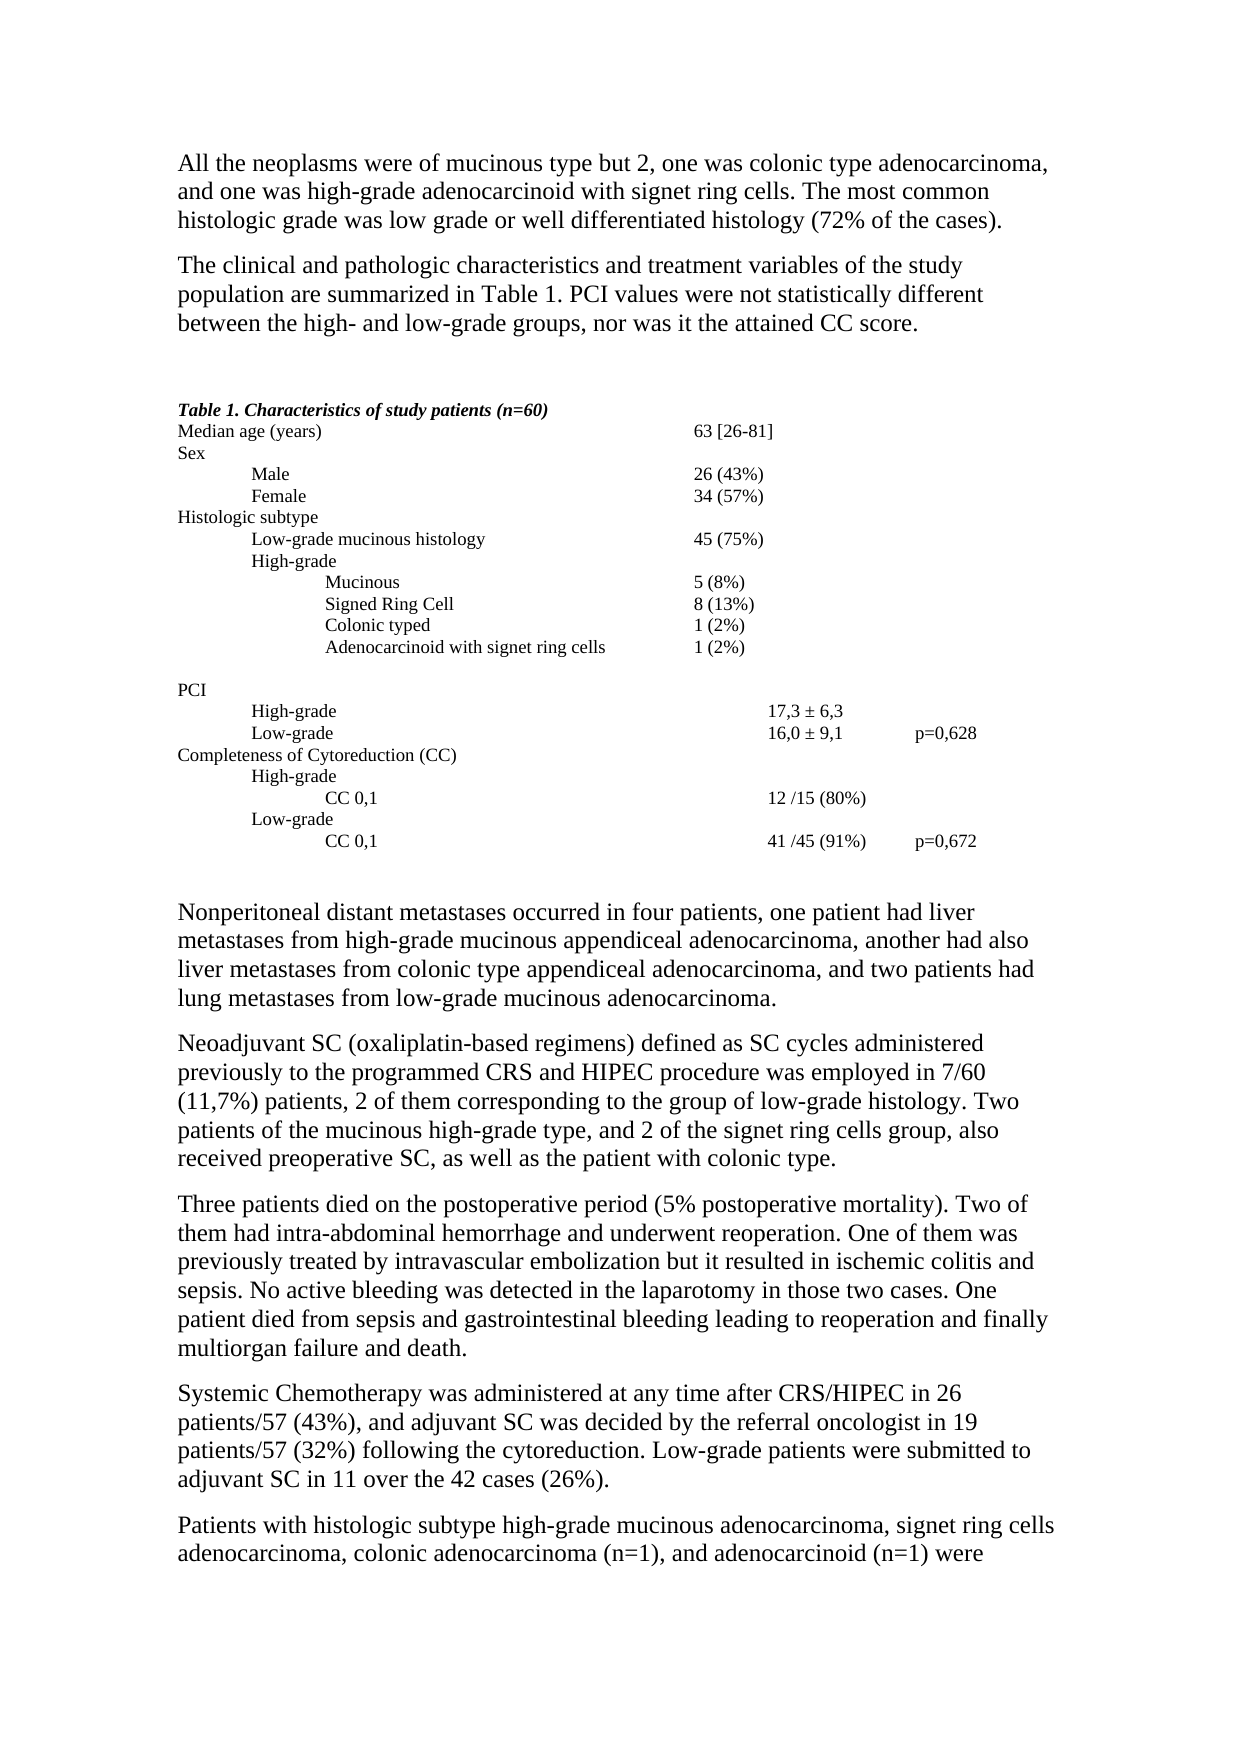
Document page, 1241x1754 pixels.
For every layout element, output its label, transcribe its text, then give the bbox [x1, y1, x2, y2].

text Median age (years) 63 [26-81] [177, 420, 1063, 442]
text Low-grade 16,0 ± 9,1 p=0,628 [177, 722, 1063, 743]
text High-grade [177, 549, 1063, 571]
text Three patients died on the postoperative period (5% postoperative mortality). Two of them had intra-abdominal hemorrhage and underwent reoperation. One of them was previously treated by intravascular embolization but it resulted in ischemic colitis and sepsis. No active bleeding was detected in the laparotomy in those two cases. One patient died from sepsis and gastrointestinal bleeding leading to reoperation and finally multiorgan failure and death. [177, 1189, 1063, 1361]
text High-grade [177, 765, 1063, 787]
text Female 34 (57%) [177, 485, 1063, 506]
text Nonperitoneal distant metastases occurred in four patients, one patient had liver metastases from high-grade mucinous appendiceal adenocarcinoma, another had also liver metastases from colonic type appendiceal adenocarcinoma, and two patients had lung metastases from low-grade mucinous adenocarcinoma. [177, 897, 1063, 1012]
text High-grade 17,3 ± 6,3 [177, 700, 1063, 722]
text Neoadjuvant SC (oxaliplatin-based regimens) defined as SC cycles administered previously to the programmed CRS and HIPEC procedure was employed in 7/60 (11,7%) patients, 2 of them corresponding to the group of low-grade histology. Two patients of the mucinous high-grade type, and 2 of the signet ring cells group, also received preoperative SC, as well as the patient with colonic type. [177, 1028, 1063, 1172]
text Colonic typed 1 (2%) [177, 614, 1063, 636]
text All the neoplasms were of mucinous type but 2, one was colonic type adenocarcinoma, and one was high-grade adenocarcinoid with signet ring cells. The most common histologic grade was low grade or well differentiated histology (72% of the cases). [177, 148, 1063, 234]
text Mucinous 5 (8%) [177, 571, 1063, 593]
text CC 0,1 41 /45 (91%) p=0,672 [177, 830, 1063, 851]
text PCI [177, 679, 1063, 700]
text Adenocarcinoid with signet ring cells 1 (2%) [177, 636, 1063, 657]
text Table 1. Characteristics of study patients (n=60) [177, 398, 1063, 420]
text The clinical and pathologic characteristics and treatment variables of the study population are summarized in Table 1. PCI values were not statistically different between the high- and low-grade groups, nor was it the attained CC score. [177, 251, 1063, 337]
text Low-grade mucinous histology 45 (75%) [177, 528, 1063, 549]
text Systemic Chemotherapy was administered at any time after CRS/HIPEC in 26 patients/57 (43%), and adjuvant SC was decided by the referral oncologist in 19 patients/57 (32%) following the cytoreduction. Low-grade patients were submitted to adjuvant SC in 11 over the 42 cases (26%). [177, 1378, 1063, 1493]
text Low-grade [177, 808, 1063, 830]
text CC 0,1 12 /15 (80%) [177, 787, 1063, 808]
text Completeness of Cytoreduction (CC) [177, 743, 1063, 765]
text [177, 1510, 1063, 1567]
text Male 26 (43%) [177, 463, 1063, 485]
text Sex [177, 442, 1063, 463]
text Signed Ring Cell 8 (13%) [177, 593, 1063, 614]
text Histologic subtype [177, 506, 1063, 528]
